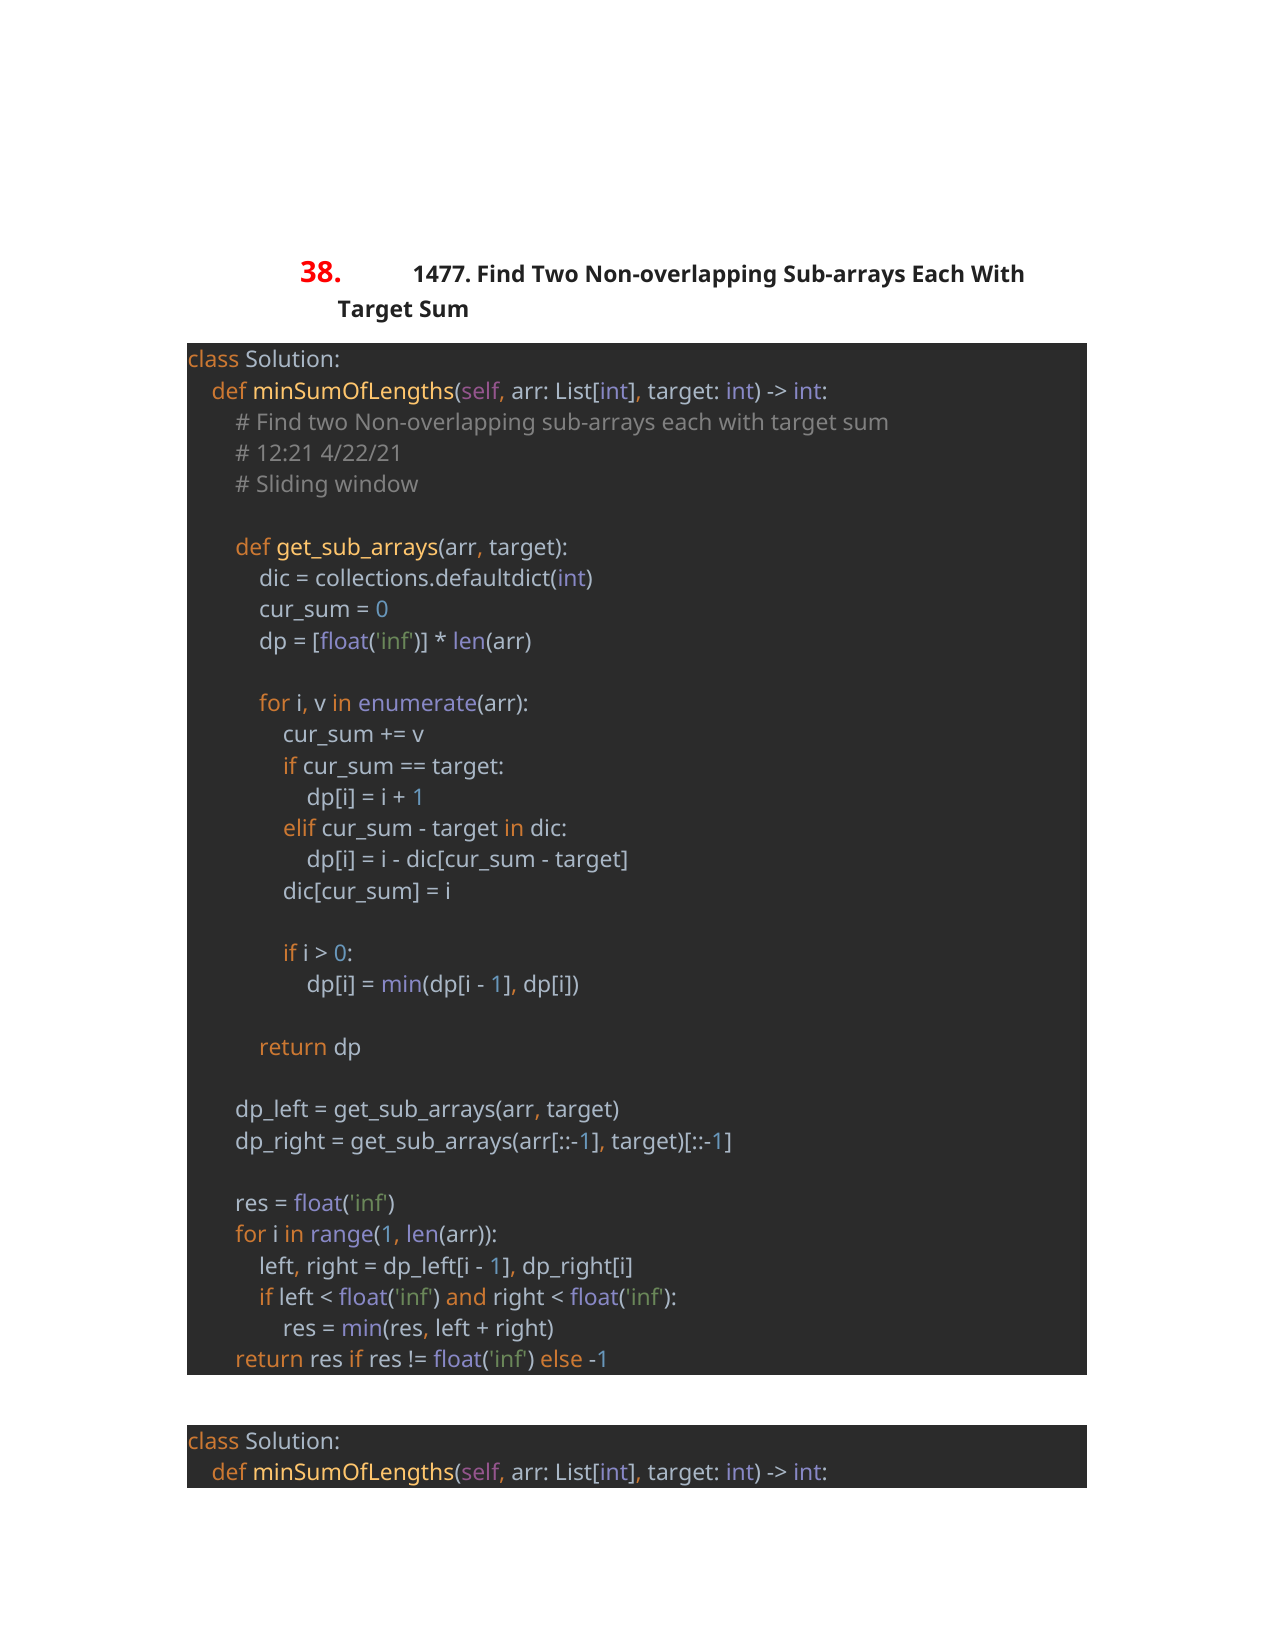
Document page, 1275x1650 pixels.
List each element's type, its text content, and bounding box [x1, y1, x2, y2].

list 1477. Find Two Non-overlapping Sub-arrays Each With Target Sum [300, 251, 1087, 324]
